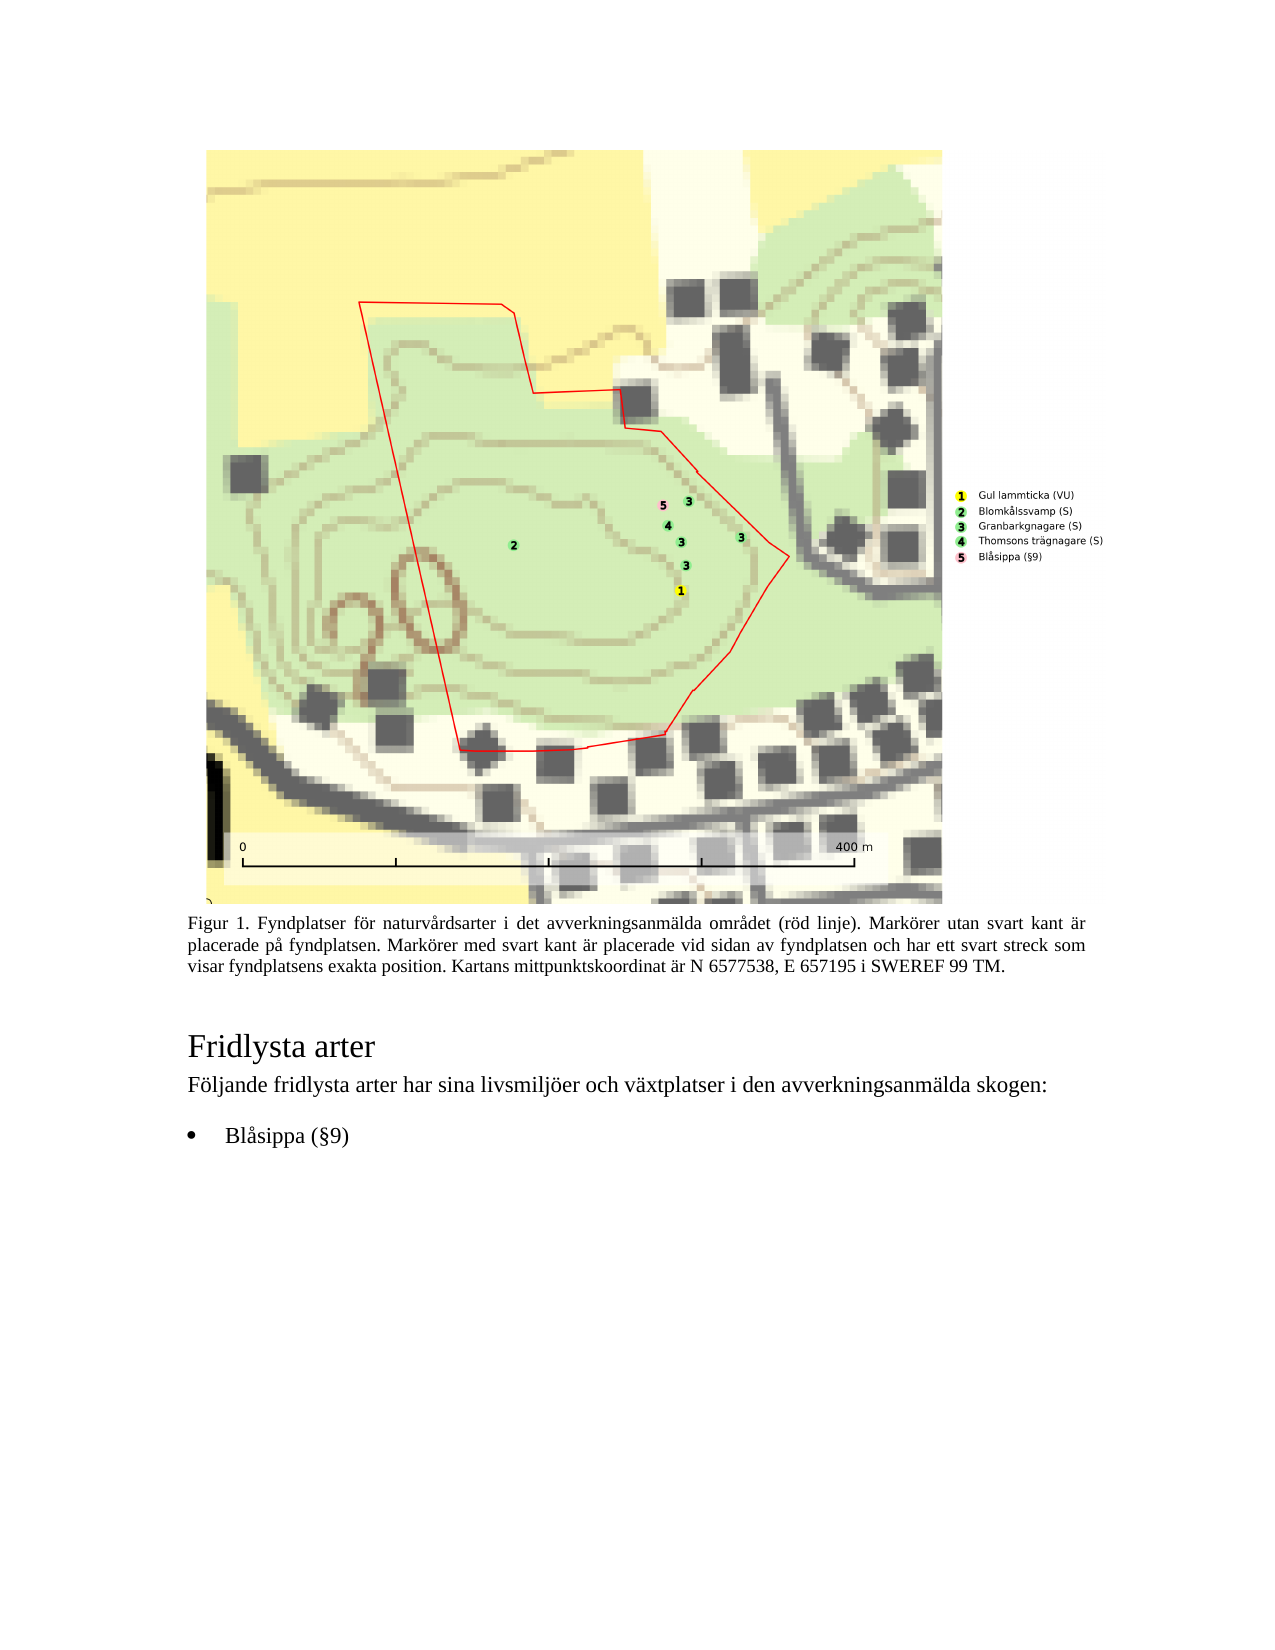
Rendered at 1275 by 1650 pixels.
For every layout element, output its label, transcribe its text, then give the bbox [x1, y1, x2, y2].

text Figur 1. Fyndplatser för naturvårdsarter i det avverkningsanmälda området (röd linje). Markörer utan svart kant är placerade på fyndplatsen. Markörer med svart kant är placerade vid sidan av fyndplatsen och har ett svart streck som visar fyndplatsens exakta position. Kartans mittpunktskoordinat är N 6577538, E 657195 i SWEREF 99 TM. [187, 912, 1087, 977]
picture [206, 150, 1107, 904]
text Följande fridlysta arter har sina livsmiljöer och växtplatser i den avverkningsanmälda skogen: [187, 1071, 1087, 1097]
subtitle Fridlysta arter [187, 1027, 1087, 1065]
list Blåsippa (§9) [187, 1122, 1087, 1148]
